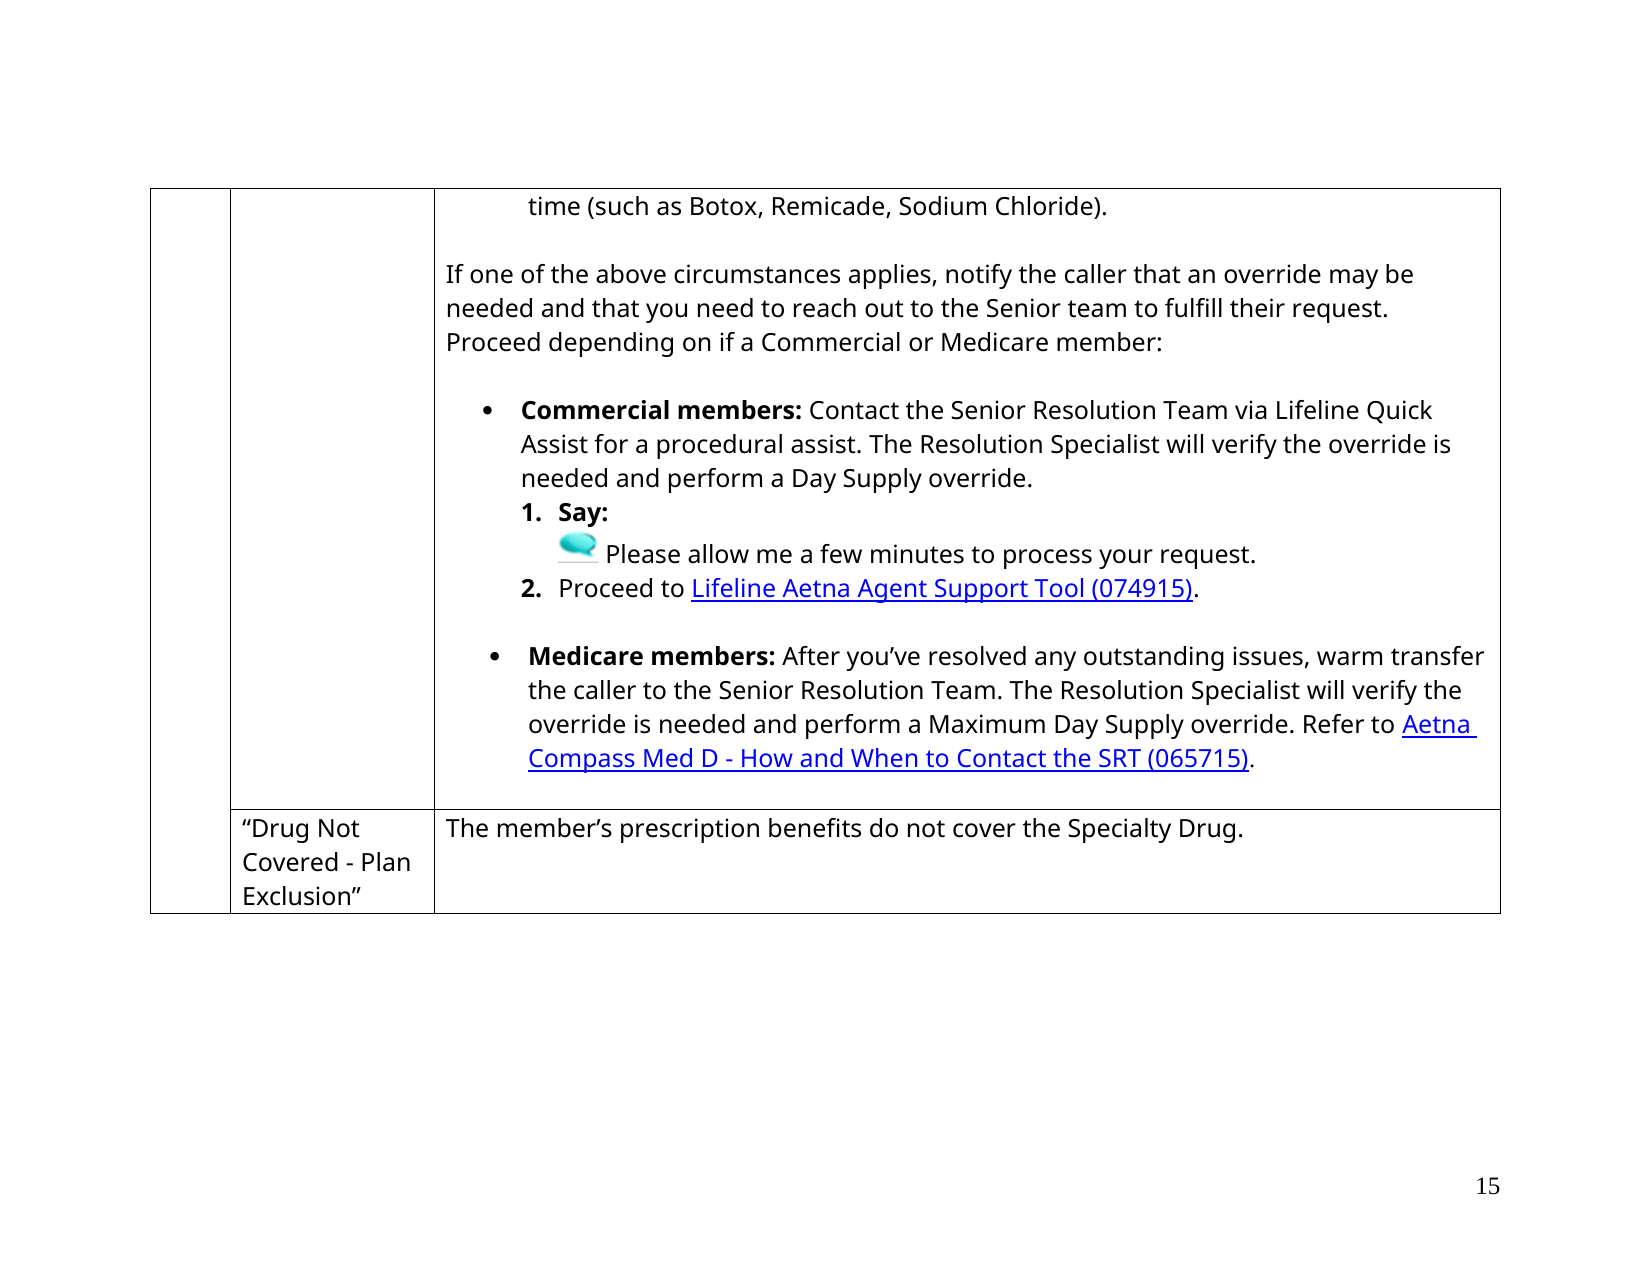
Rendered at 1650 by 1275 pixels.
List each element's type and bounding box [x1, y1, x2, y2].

table_cell [435, 189, 1500, 809]
picture [558, 529, 599, 564]
table_cell [231, 189, 434, 809]
table_cell [231, 810, 434, 912]
table_cell [435, 810, 1500, 912]
